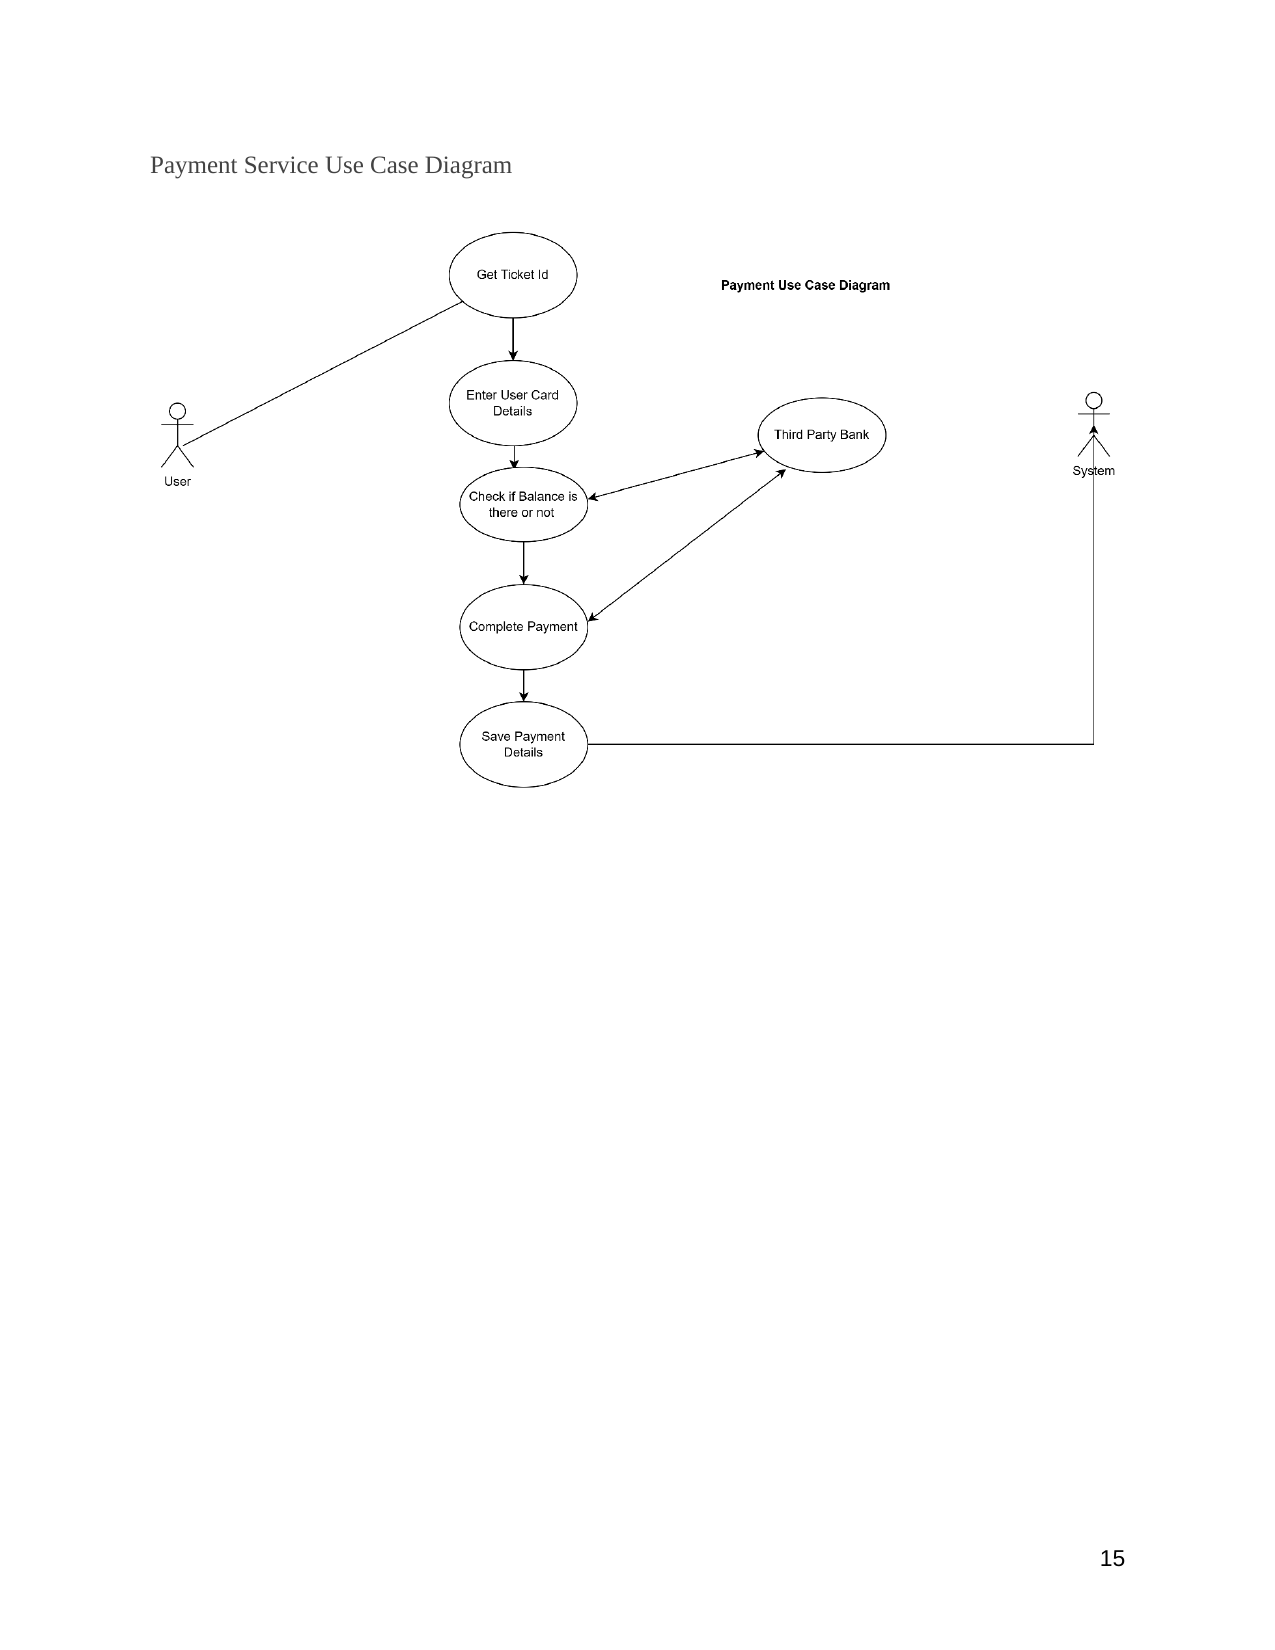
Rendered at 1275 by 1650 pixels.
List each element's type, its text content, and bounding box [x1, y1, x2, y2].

picture [150, 221, 1125, 798]
subtitle Payment Service Use Case Diagram [150, 150, 1125, 179]
